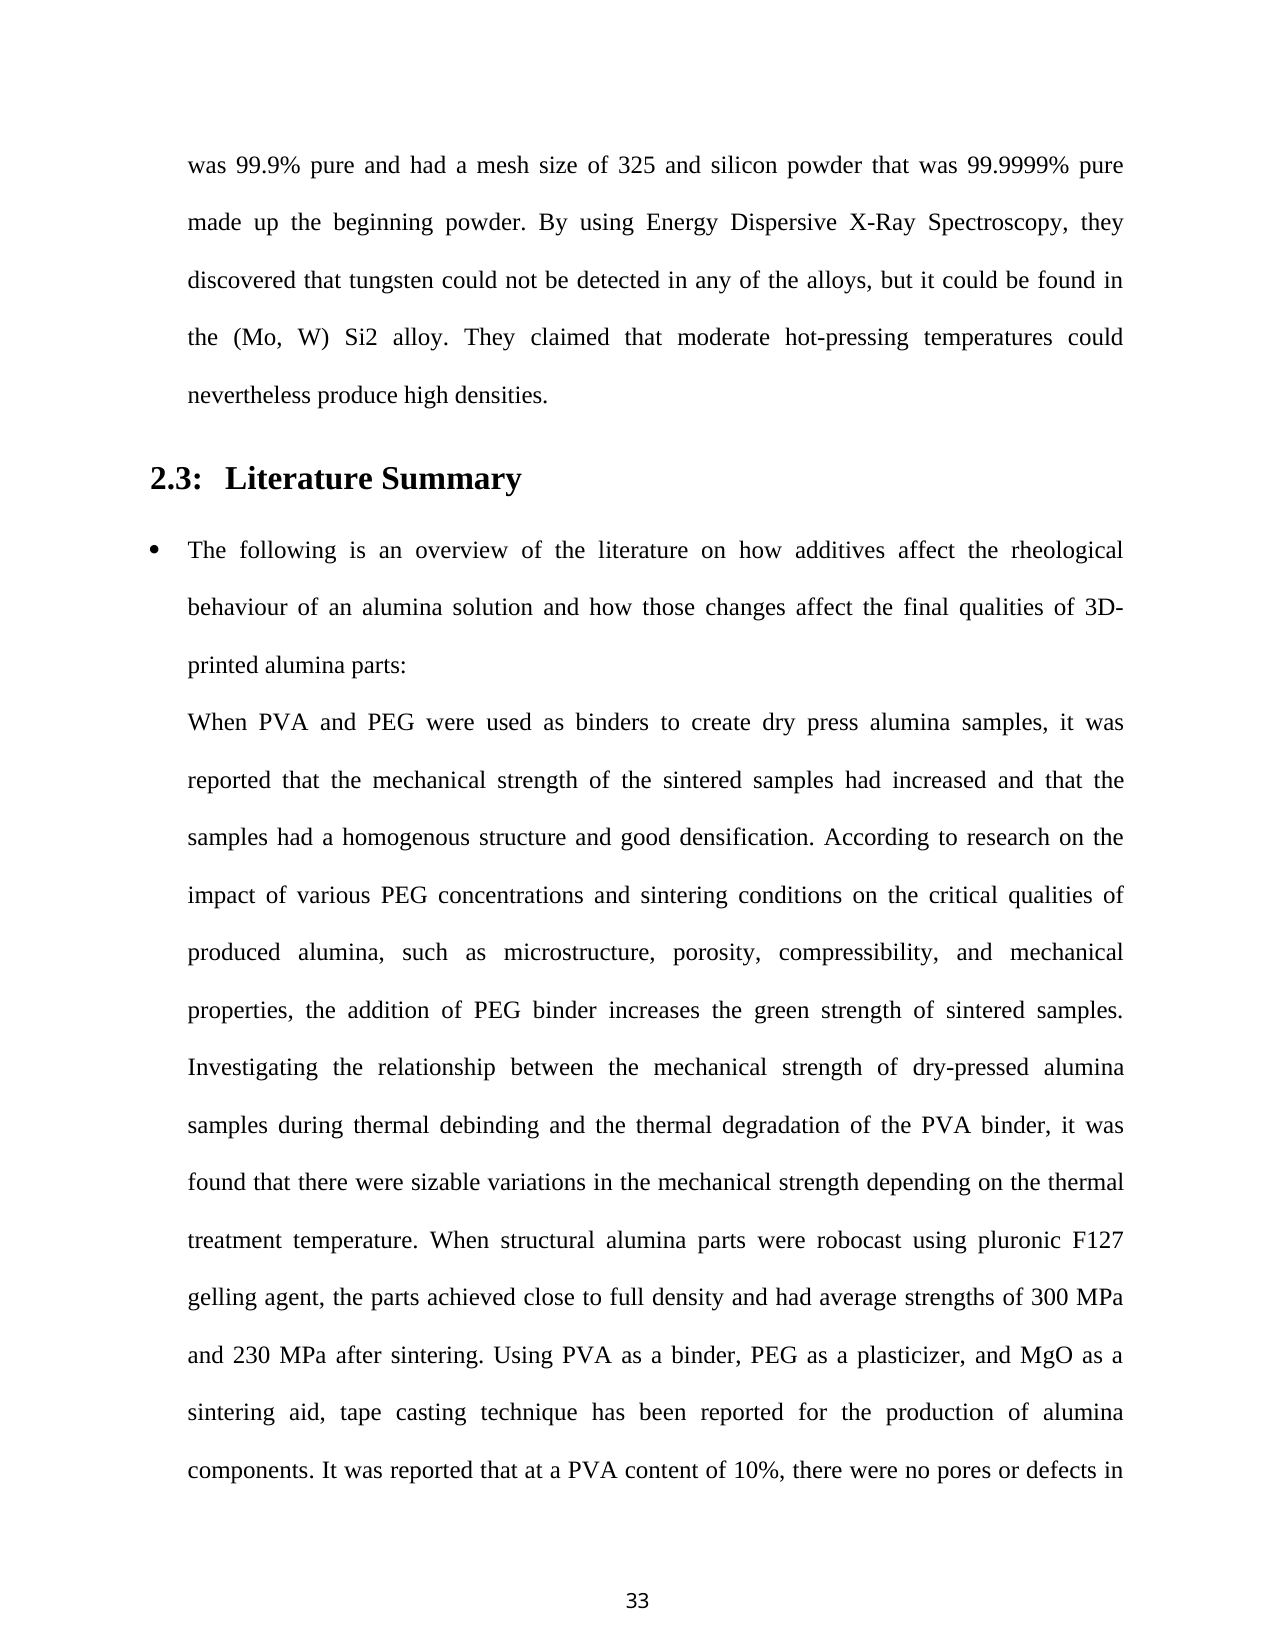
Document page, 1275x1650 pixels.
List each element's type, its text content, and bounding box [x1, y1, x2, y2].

list The following is an overview of the literature on how additives affect the rheological behaviour of an alumina solution and how those changes affect the final qualities of 3D-printed alumina parts: [150, 535, 1125, 679]
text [187, 150, 1125, 409]
list Literature Summary [150, 458, 1125, 497]
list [187, 707, 1125, 1484]
